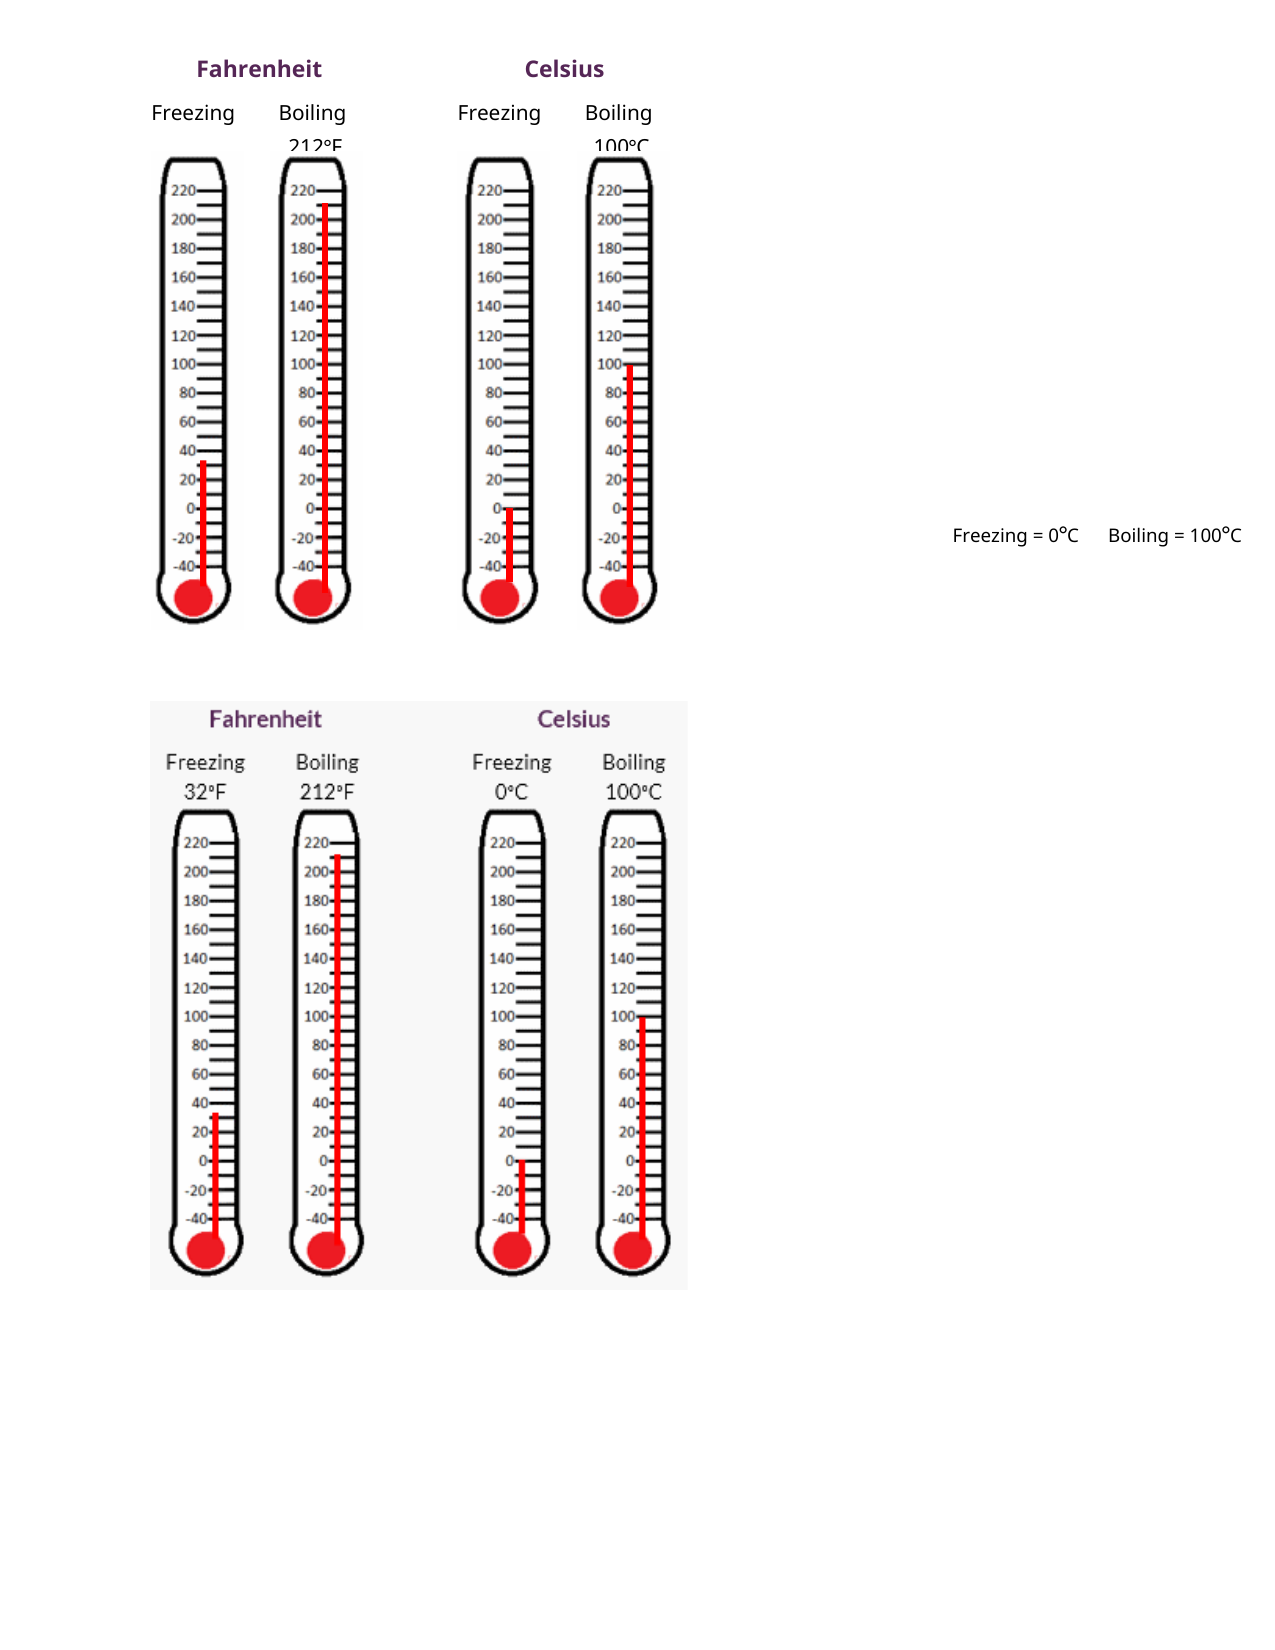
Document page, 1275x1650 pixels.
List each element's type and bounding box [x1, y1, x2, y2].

picture [150, 150, 244, 636]
picture [269, 150, 364, 636]
picture [576, 150, 670, 636]
picture [150, 701, 688, 1290]
picture [456, 150, 551, 636]
